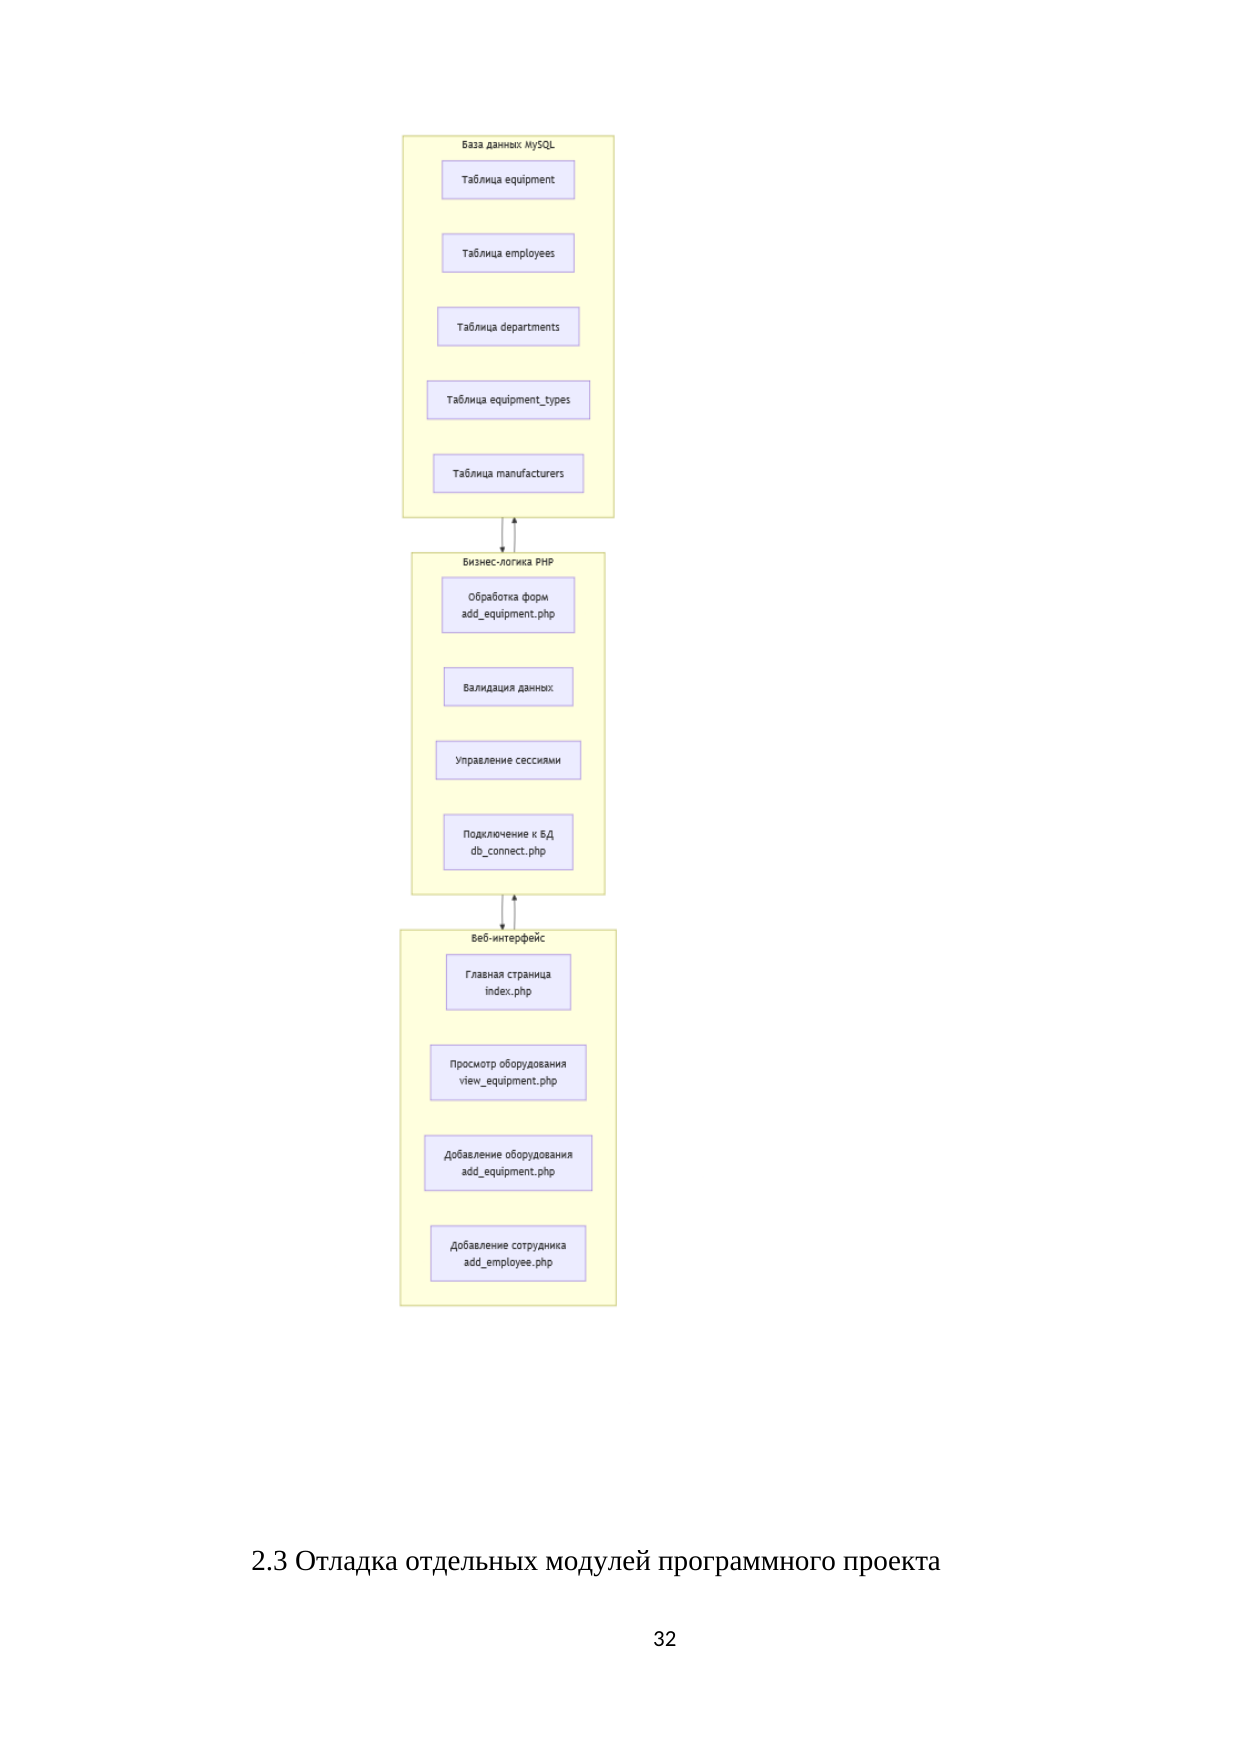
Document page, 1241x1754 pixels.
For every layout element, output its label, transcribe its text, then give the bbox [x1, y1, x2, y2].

picture [251, 118, 743, 1419]
text 2.3 Отладка отдельных модулей программного проекта [177, 1543, 1152, 1576]
